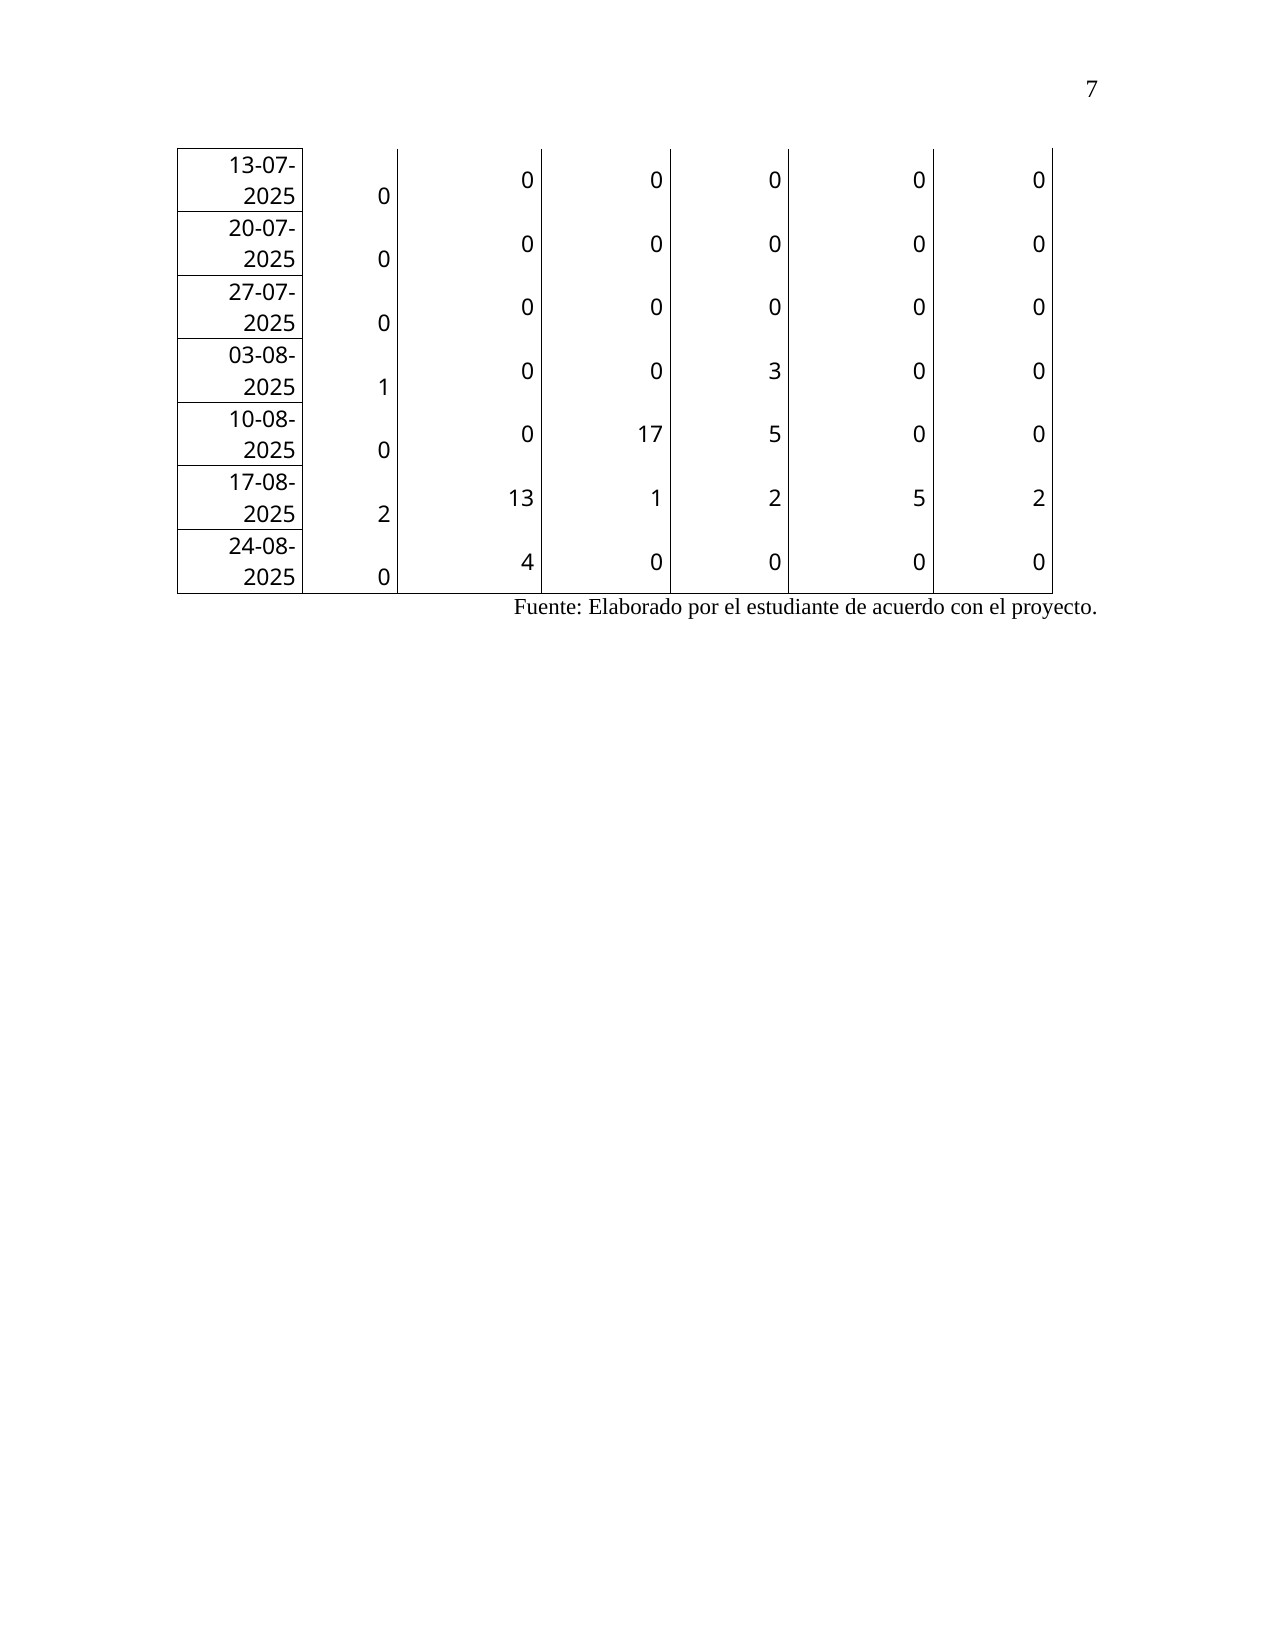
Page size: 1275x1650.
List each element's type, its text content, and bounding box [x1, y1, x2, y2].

table_cell 0 [789, 148, 933, 211]
table_cell 0 [934, 529, 1052, 592]
table_cell 13 [398, 465, 541, 529]
table_cell 0 [671, 275, 788, 338]
table_cell 0 [671, 529, 788, 592]
table_cell 0 [542, 338, 670, 402]
table_cell 10-08-2025 [178, 403, 302, 465]
table_cell 0 [934, 148, 1052, 211]
table_cell 5 [671, 402, 788, 465]
table_cell 0 [398, 275, 541, 338]
table_cell 0 [789, 211, 933, 275]
table_cell 0 [934, 338, 1052, 402]
text Fuente: Elaborado por el estudiante de acuerdo con el proyecto. [177, 593, 1098, 620]
table_cell 0 [542, 211, 670, 275]
table_cell 0 [542, 275, 670, 338]
table_cell 0 [934, 402, 1052, 465]
table_cell 0 [398, 148, 541, 211]
table_cell 2 [303, 465, 397, 529]
table_cell 0 [671, 211, 788, 275]
table_cell 0 [542, 529, 670, 592]
table_cell 27-07-2025 [178, 276, 302, 338]
table_cell 0 [303, 529, 397, 592]
table_cell 4 [398, 529, 541, 592]
table_cell 3 [671, 338, 788, 402]
table_cell 0 [789, 338, 933, 402]
table_cell 0 [789, 529, 933, 592]
table_cell 0 [303, 211, 397, 275]
table_cell 0 [303, 402, 397, 465]
table_cell 0 [398, 338, 541, 402]
table_cell 0 [303, 148, 397, 211]
table_cell 03-08-2025 [178, 339, 302, 402]
table_cell 1 [303, 338, 397, 402]
table_cell 17-08-2025 [178, 466, 302, 529]
table_cell 1 [542, 465, 670, 529]
table_cell 20-07-2025 [178, 212, 302, 275]
table_cell 0 [303, 275, 397, 338]
table_cell 2 [671, 465, 788, 529]
table_cell 0 [671, 148, 788, 211]
table_cell 17 [542, 402, 670, 465]
table_cell 2 [934, 465, 1052, 529]
table_cell 24-08-2025 [178, 530, 302, 592]
table_cell 0 [934, 211, 1052, 275]
table_cell 13-07-2025 [178, 149, 302, 211]
table_cell 0 [789, 402, 933, 465]
table_cell 0 [542, 148, 670, 211]
table_cell 0 [789, 275, 933, 338]
table_cell 0 [398, 402, 541, 465]
table_cell 5 [789, 465, 933, 529]
table_cell 0 [398, 211, 541, 275]
table_cell 0 [934, 275, 1052, 338]
